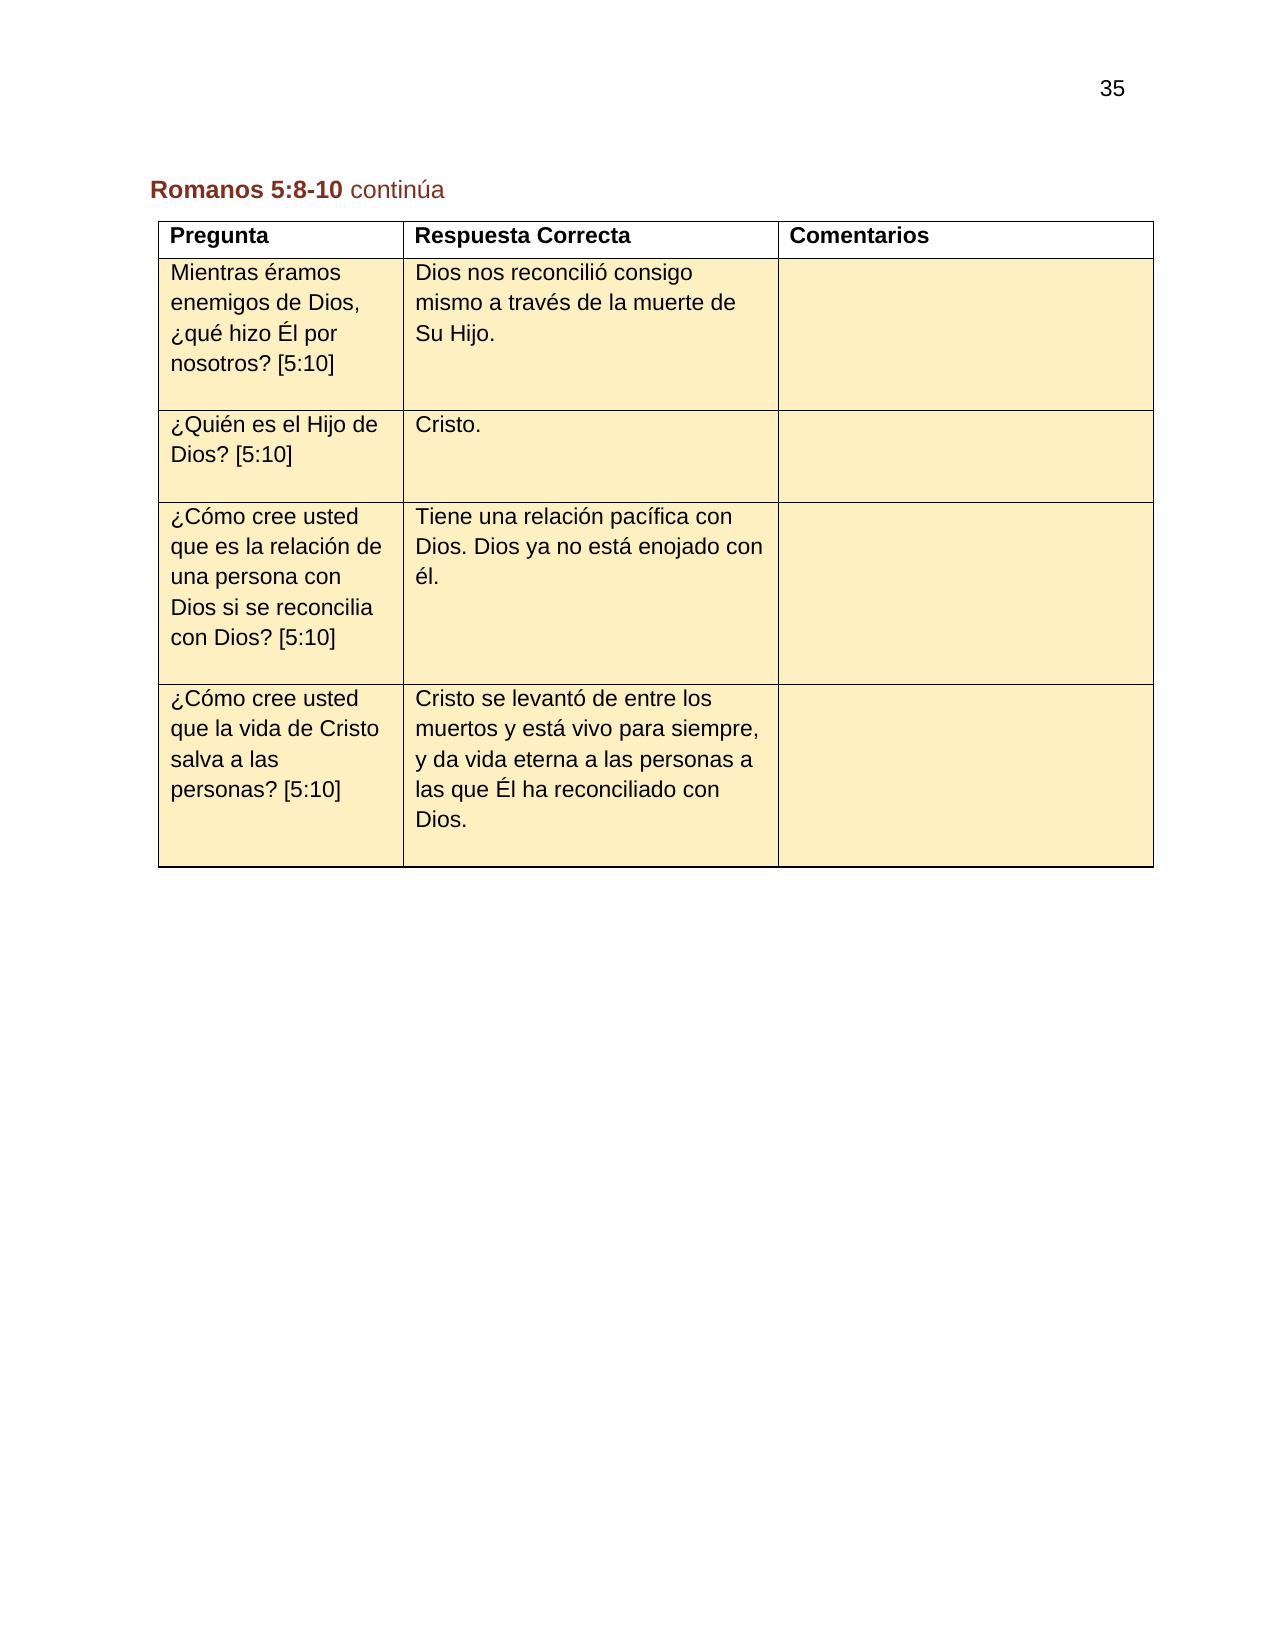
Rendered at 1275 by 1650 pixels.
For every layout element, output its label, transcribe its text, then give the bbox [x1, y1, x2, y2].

table_cell ¿Cómo cree usted que es la relación de una persona con Dios si se reconcilia con Dios? [5:10] [159, 503, 403, 684]
table_cell Tiene una relación pacífica con Dios. Dios ya no está enojado con él. [404, 503, 778, 684]
table_cell Cristo. [404, 411, 778, 502]
table_cell [779, 503, 1153, 684]
table_cell [779, 259, 1153, 410]
table_header Pregunta [159, 222, 403, 258]
table_cell ¿Cómo cree usted que la vida de Cristo salva a las personas? [5:10] [159, 685, 403, 866]
table_cell Mientras éramos enemigos de Dios, ¿qué hizo Él por nosotros? [5:10] [159, 259, 403, 410]
table_header Comentarios [779, 222, 1153, 258]
table_cell [779, 411, 1153, 502]
table_header Respuesta Correcta [404, 222, 778, 258]
table_cell Cristo se levantó de entre los muertos y está vivo para siempre, y da vida eterna a las personas a las que Él ha reconciliado con Dios. [404, 685, 778, 866]
table_cell ¿Quién es el Hijo de Dios? [5:10] [159, 411, 403, 502]
table_cell Dios nos reconcilió consigo mismo a través de la muerte de Su Hijo. [404, 259, 778, 410]
subtitle Romanos 5:8-10 continúa [150, 175, 1125, 204]
table_cell [779, 685, 1153, 866]
